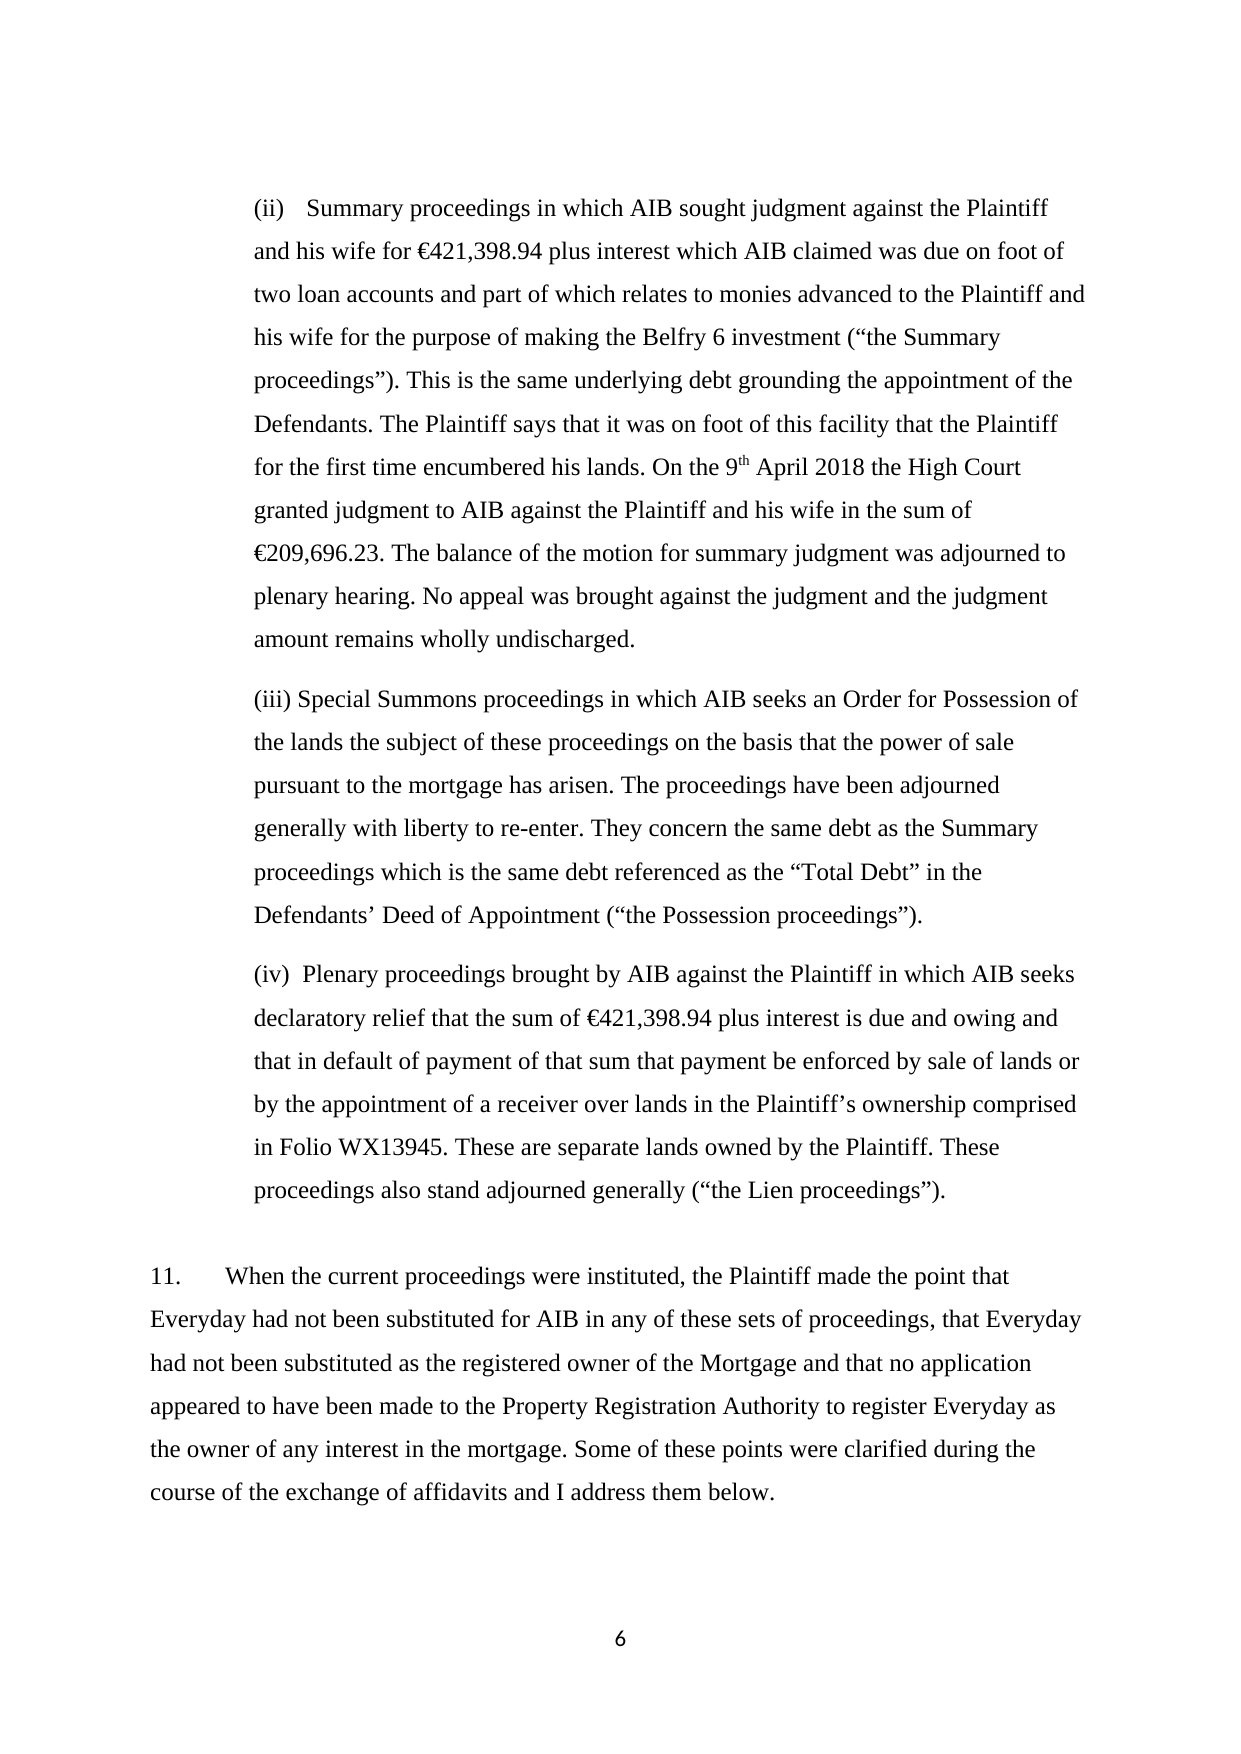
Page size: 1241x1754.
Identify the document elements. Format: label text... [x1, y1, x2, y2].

list (iv) Plenary proceedings brought by AIB against the Plaintiff in which AIB seeks declaratory relief that the sum of €421,398.94 plus interest is due and owing and that in default of payment of that sum that payment be enforced by sale of lands or by the appointment of a receiver over lands in the Plaintiff’s ownership comprised in Folio WX13945. These are separate lands owned by the Plaintiff. These proceedings also stand adjourned generally (“the Lien proceedings”). [253, 959, 1090, 1204]
list Summary proceedings in which AIB sought judgment against the Plaintiff and his wife for €421,398.94 plus interest which AIB claimed was due on foot of two loan accounts and part of which relates to monies advanced to the Plaintiff and his wife for the purpose of making the Belfry 6 investment (“the Summary proceedings”). This is the same underlying debt grounding the appointment of the Defendants. The Plaintiff says that it was on foot of this facility that the Plaintiff for the first time encumbered his lands. On the 9th April 2018 the High Court granted judgment to AIB against the Plaintiff and his wife in the sum of €209,696.23. The balance of the motion for summary judgment was adjourned to plenary hearing. No appeal was brought against the judgment and the judgment amount remains wholly undischarged. [253, 193, 1090, 653]
text (iii) Special Summons proceedings in which AIB seeks an Order for Possession of the lands the subject of these proceedings on the basis that the power of sale pursuant to the mortgage has arisen. The proceedings have been adjourned generally with liberty to re-enter. They concern the same debt as the Summary proceedings which is the same debt referenced as the “Total Debt” in the Defendants’ Deed of Appointment (“the Possession proceedings”). [253, 684, 1090, 928]
list When the current proceedings were instituted, the Plaintiff made the point that Everyday had not been substituted for AIB in any of these sets of proceedings, that Everyday had not been substituted as the registered owner of the Mortgage and that no application appeared to have been made to the Property Registration Authority to register Everyday as the owner of any interest in the mortgage. Some of these points were clarified during the course of the exchange of affidavits and I address them below. [150, 1261, 1090, 1506]
